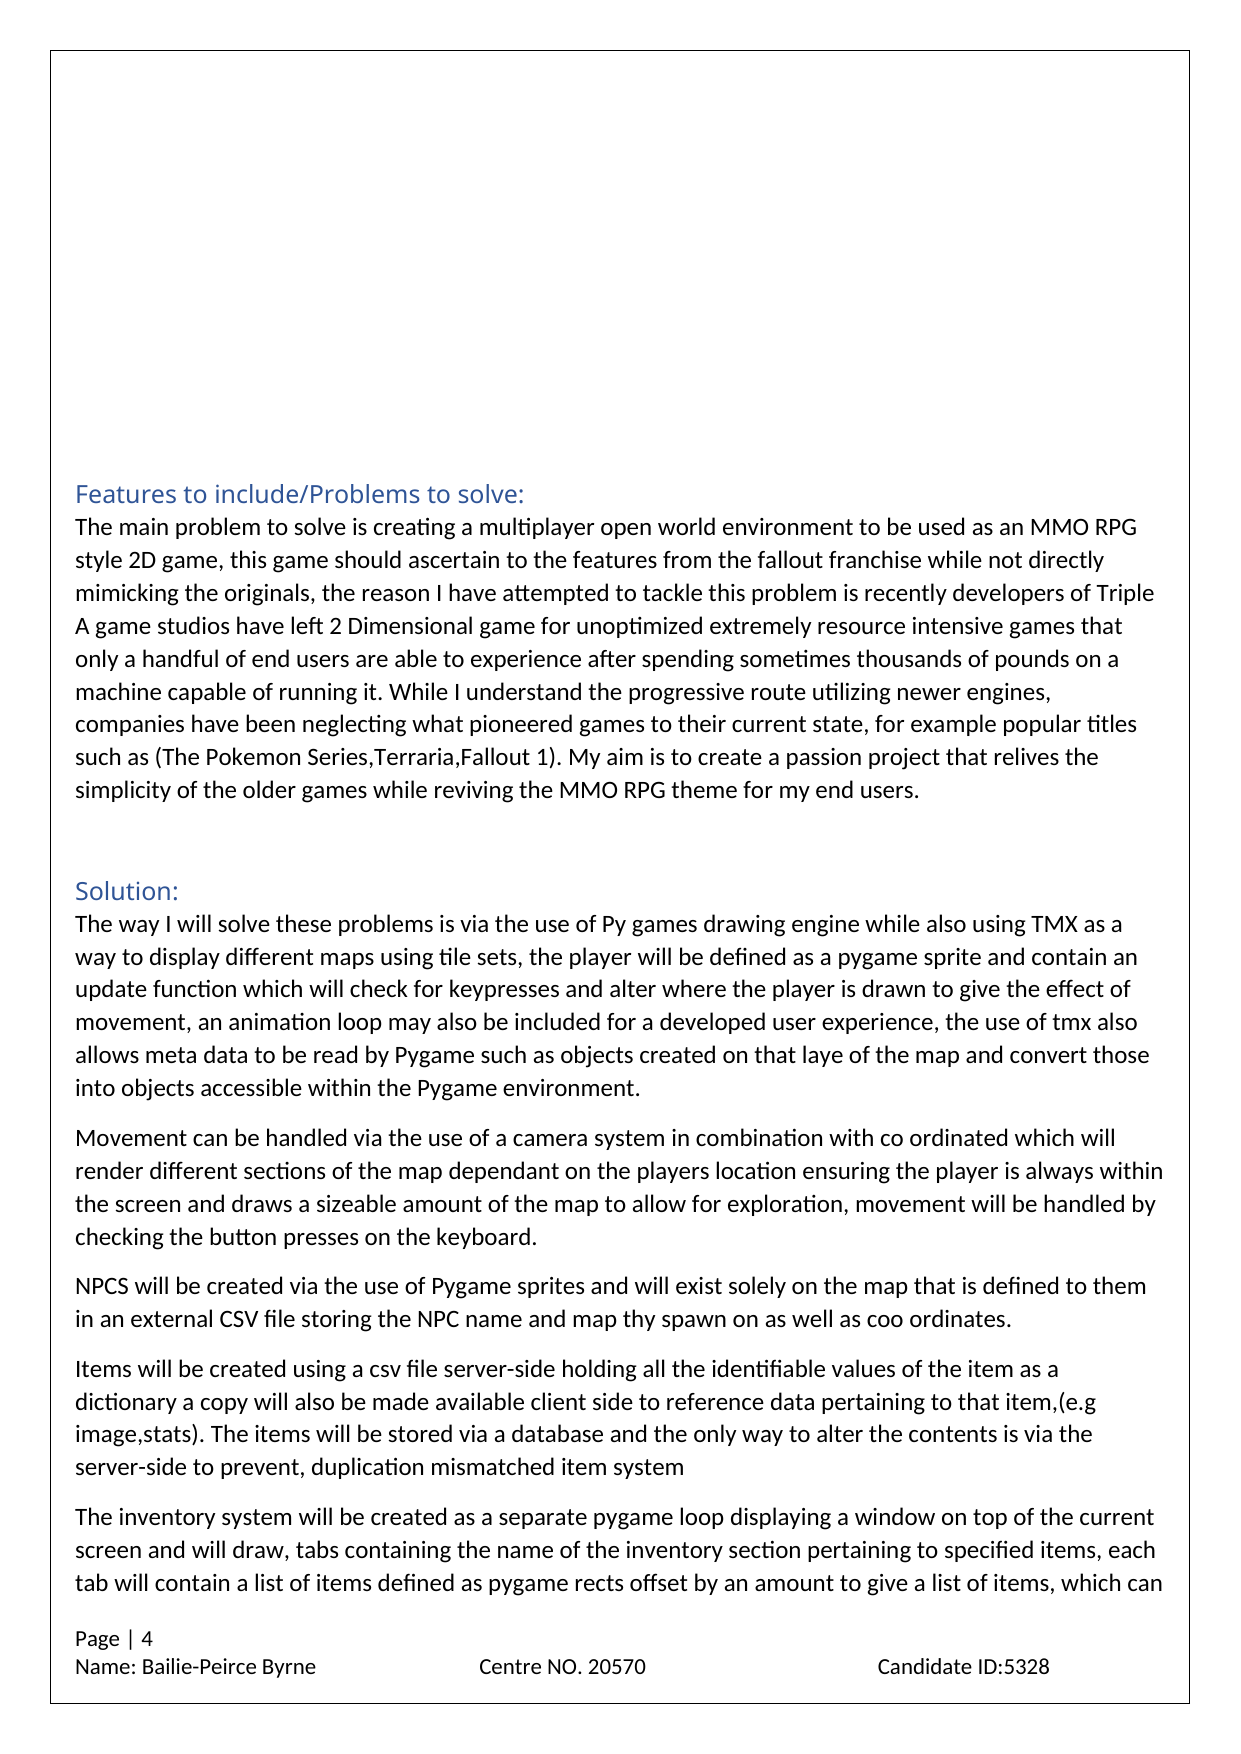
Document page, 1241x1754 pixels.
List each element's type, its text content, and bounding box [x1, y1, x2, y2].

text Items will be created using a csv file server-side holding all the identifiable values of the item as a dictionary a copy will also be made available client side to reference data pertaining to that item,(e.g image,stats). The items will be stored via a database and the only way to alter the contents is via the server-side to prevent, duplication mismatched item system [75, 1353, 1165, 1482]
text Movement can be handled via the use of a camera system in combination with co ordinated which will render different sections of the map dependant on the players location ensuring the player is always within the screen and draws a sizeable amount of the map to allow for exploration, movement will be handled by checking the button presses on the keyboard. [75, 1122, 1165, 1251]
text The way I will solve these problems is via the use of Py games drawing engine while also using TMX as a way to display different maps using tile sets, the player will be defined as a pygame sprite and contain an update function which will check for keypresses and alter where the player is drawn to give the effect of movement, an animation loop may also be included for a developed user experience, the use of tmx also allows meta data to be read by Pygame such as objects created on that laye of the map and convert those into objects accessible within the Pygame environment. [75, 908, 1165, 1103]
text NPCS will be created via the use of Pygame sprites and will exist solely on the map that is defined to them in an external CSV file storing the NPC name and map thy spawn on as well as coo ordinates. [75, 1270, 1165, 1334]
subtitle Features to include/Problems to solve: [75, 477, 1165, 511]
subtitle Solution: [75, 874, 1165, 908]
text The main problem to solve is creating a multiplayer open world environment to be used as an MMO RPG style 2D game, this game should ascertain to the features from the fallout franchise while not directly mimicking the originals, the reason I have attempted to tackle this problem is recently developers of Triple A game studios have left 2 Dimensional game for unoptimized extremely resource intensive games that only a handful of end users are able to experience after spending sometimes thousands of pounds on a machine capable of running it. While I understand the progressive route utilizing newer engines, companies have been neglecting what pioneered games to their current state, for example popular titles such as (The Pokemon Series,Terraria,Fallout 1). My aim is to create a passion project that relives the simplicity of the older games while reviving the MMO RPG theme for my end users. [75, 511, 1165, 805]
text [75, 1501, 1165, 1597]
